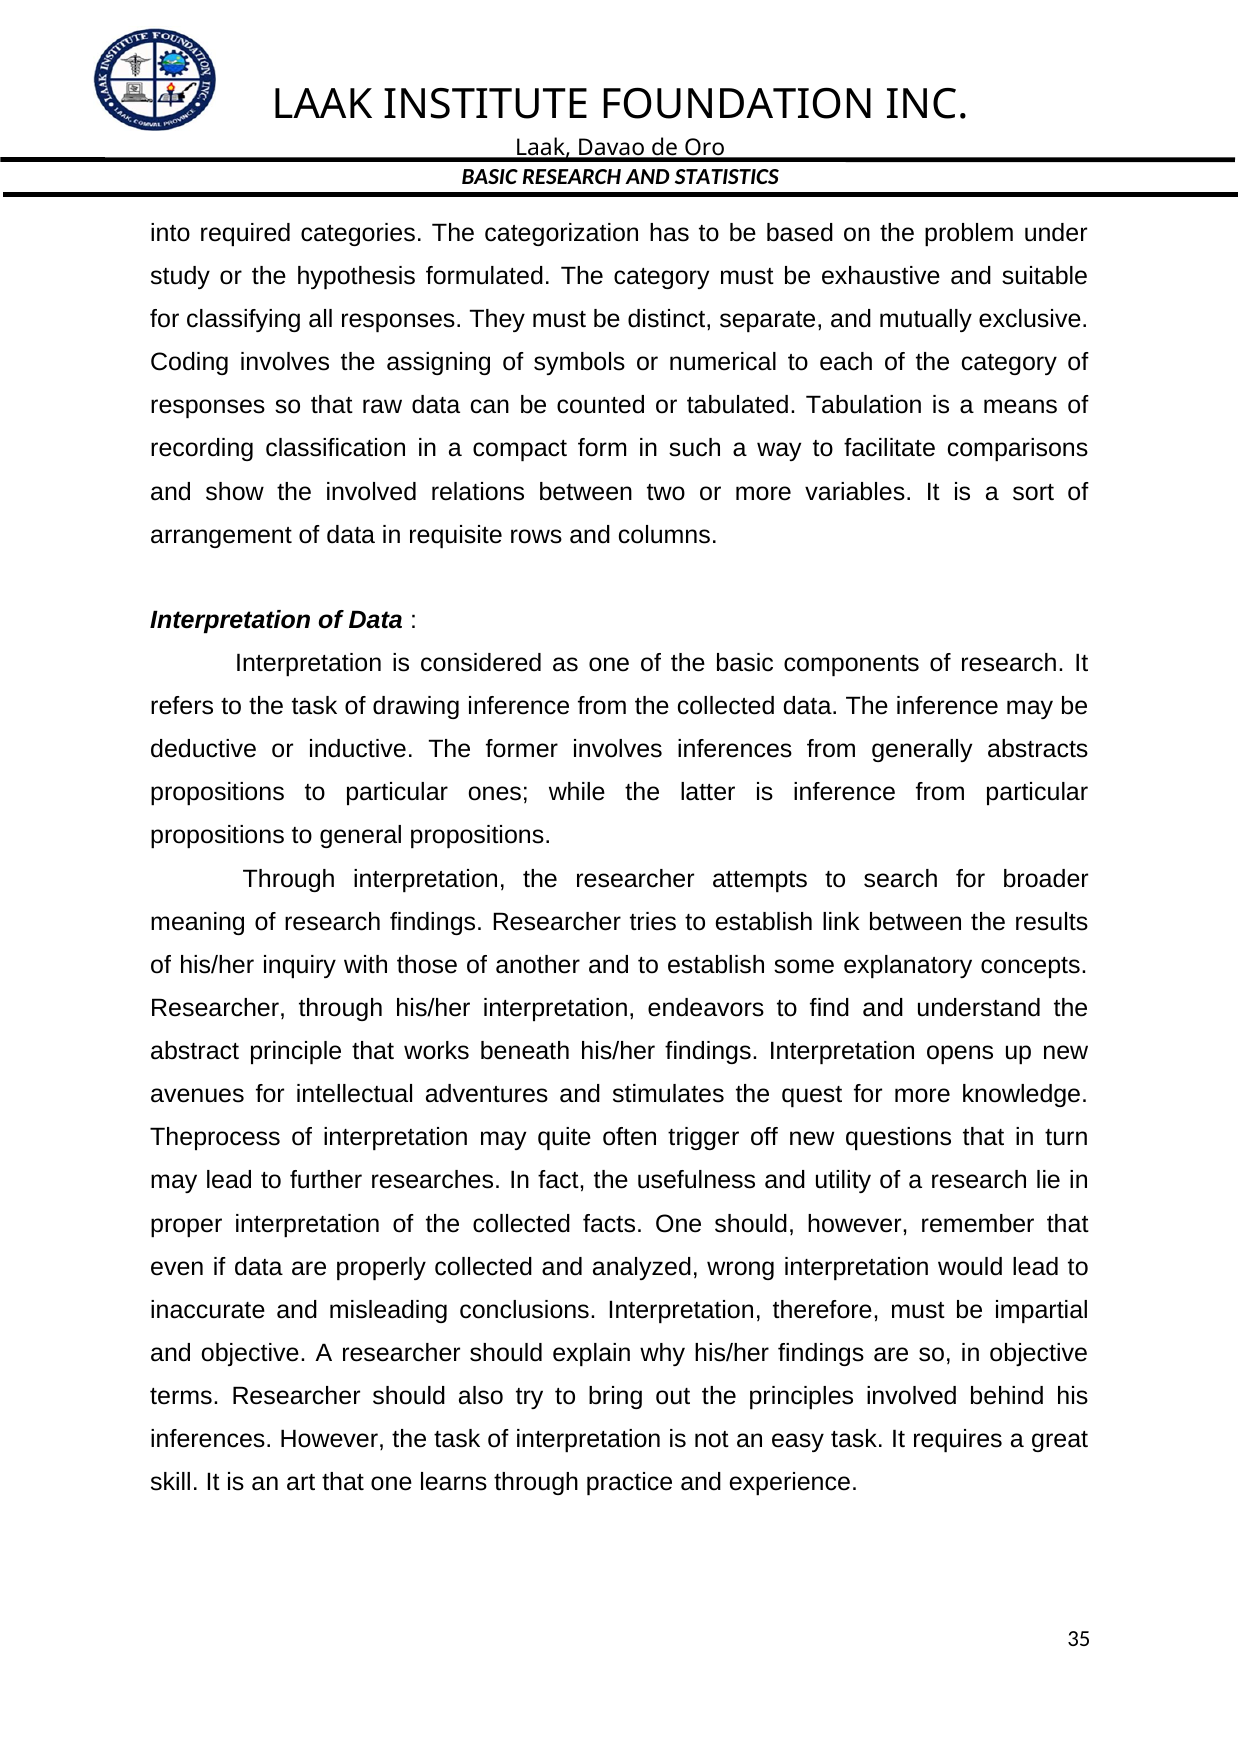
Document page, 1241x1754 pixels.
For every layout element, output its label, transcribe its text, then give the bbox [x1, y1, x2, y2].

picture [93, 26, 216, 131]
text Interpretation of Data : [150, 605, 1090, 633]
text Interpretation is considered as one of the basic components of research. It refers to the task of drawing inference from the collected data. The inference may be deductive or inductive. The former involves inferences from generally abstracts propositions to particular ones; while the latter is inference from particular propositions to general propositions. [150, 648, 1090, 849]
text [150, 218, 1090, 548]
text Through interpretation, the researcher attempts to search for broader meaning of research findings. Researcher tries to establish link between the results of his/her inquiry with those of another and to establish some explanatory concepts. Researcher, through his/her interpretation, endeavors to find and understand the abstract principle that works beneath his/her findings. Interpretation opens up new avenues for intellectual adventures and stimulates the quest for more knowledge. Theprocess of interpretation may quite often trigger off new questions that in turn may lead to further researches. In fact, the usefulness and utility of a research lie in proper interpretation of the collected facts. One should, however, remember that even if data are properly collected and analyzed, wrong interpretation would lead to inaccurate and misleading conclusions. Interpretation, therefore, must be impartial and objective. A researcher should explain why his/her findings are so, in objective terms. Researcher should also try to bring out the principles involved behind his inferences. However, the task of interpretation is not an easy task. It requires a great skill. It is an art that one learns through practice and experience. [150, 863, 1090, 1496]
